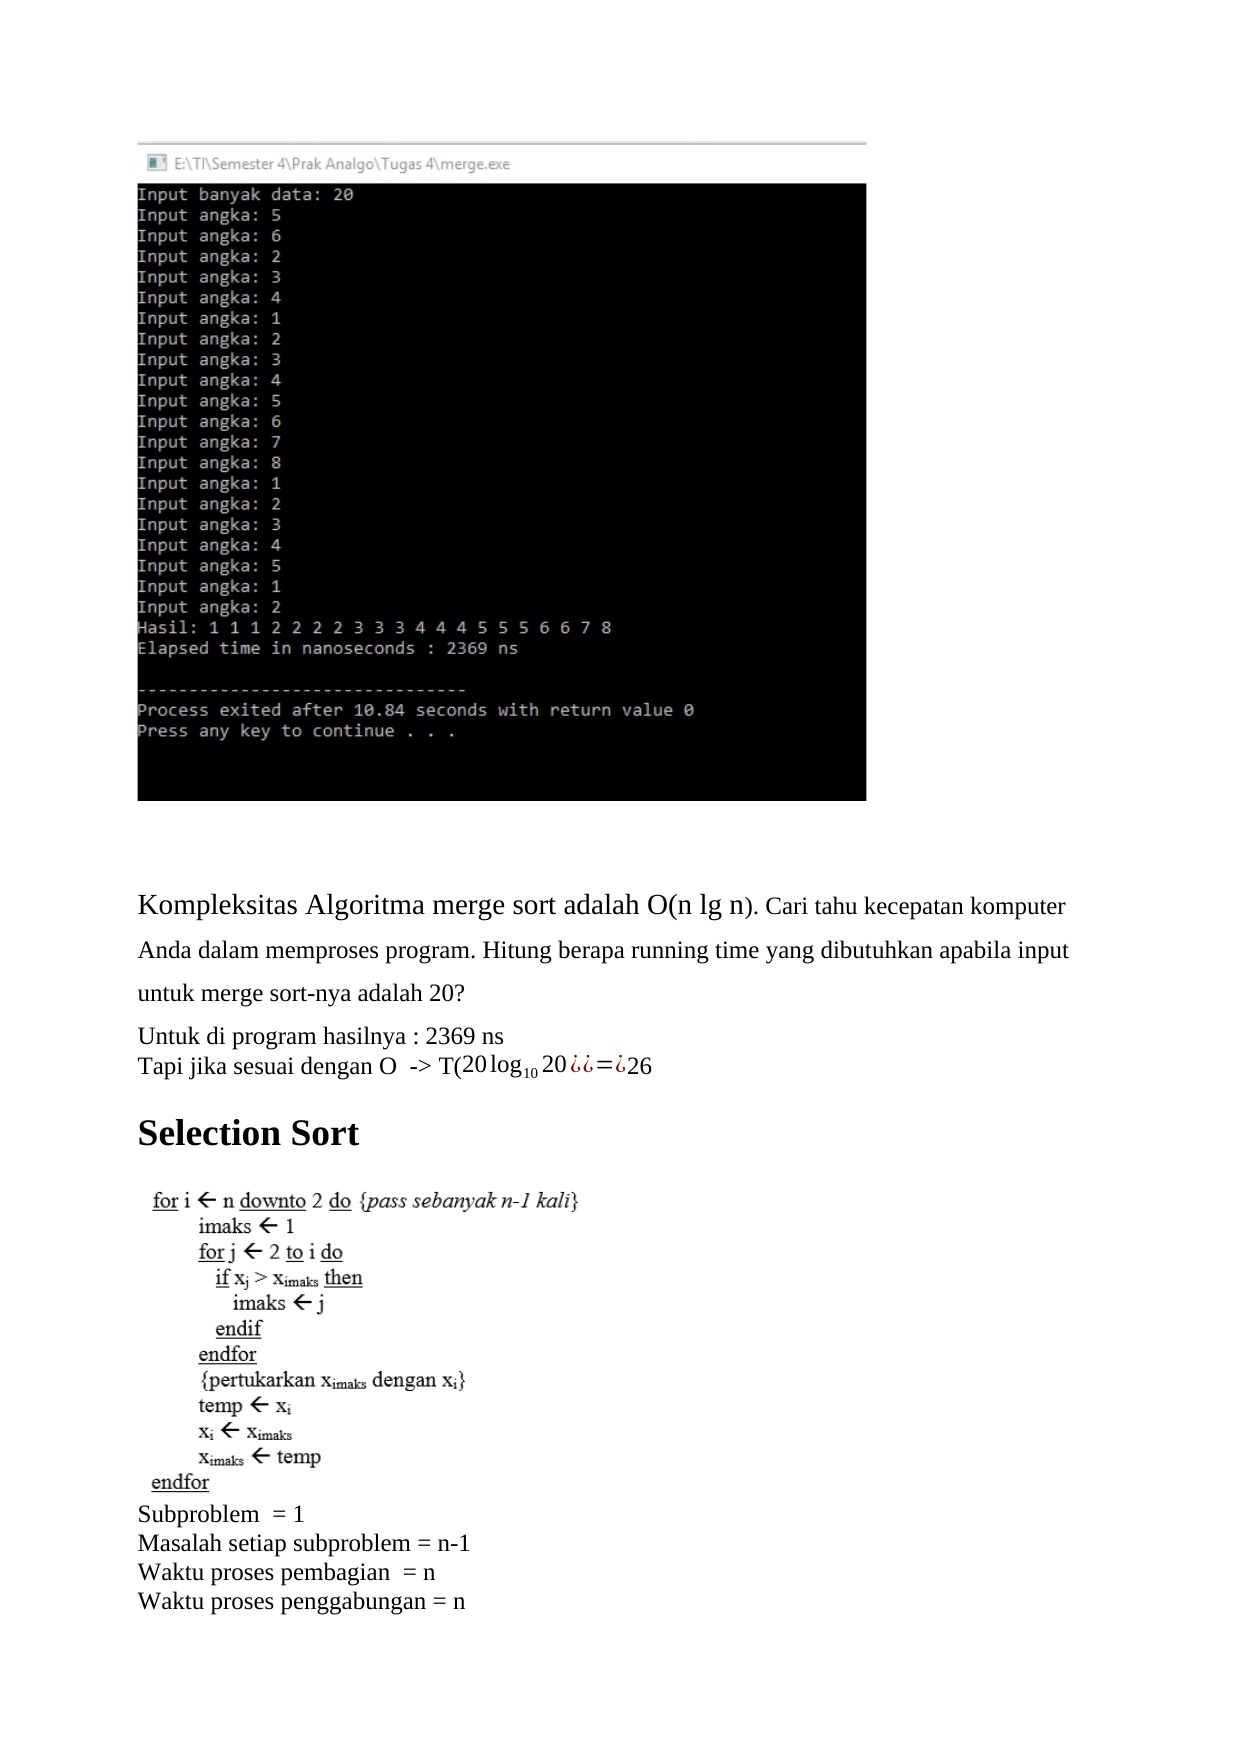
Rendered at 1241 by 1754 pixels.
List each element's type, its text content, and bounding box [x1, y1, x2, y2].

text Selection Sort [137, 1110, 1103, 1153]
text Masalah setiap subproblem = n-1 [137, 1528, 1103, 1557]
text Waktu proses penggabungan = n [137, 1586, 1103, 1614]
text Subproblem = 1 [137, 1499, 1103, 1528]
picture [137, 1182, 583, 1500]
text Tapi jika sesuai dengan O -> T(26 [137, 1050, 1103, 1082]
text Waktu proses pembagian = n [137, 1557, 1103, 1586]
text Kompleksitas Algoritma merge sort adalah O(n lg n). Cari tahu kecepatan komputer Anda dalam memproses program. Hitung berapa running time yang dibutuhkan apabila input untuk merge sort-nya adalah 20? [137, 887, 1103, 1007]
text Untuk di program hasilnya : 2369 ns [137, 1021, 1103, 1050]
picture [137, 141, 867, 801]
